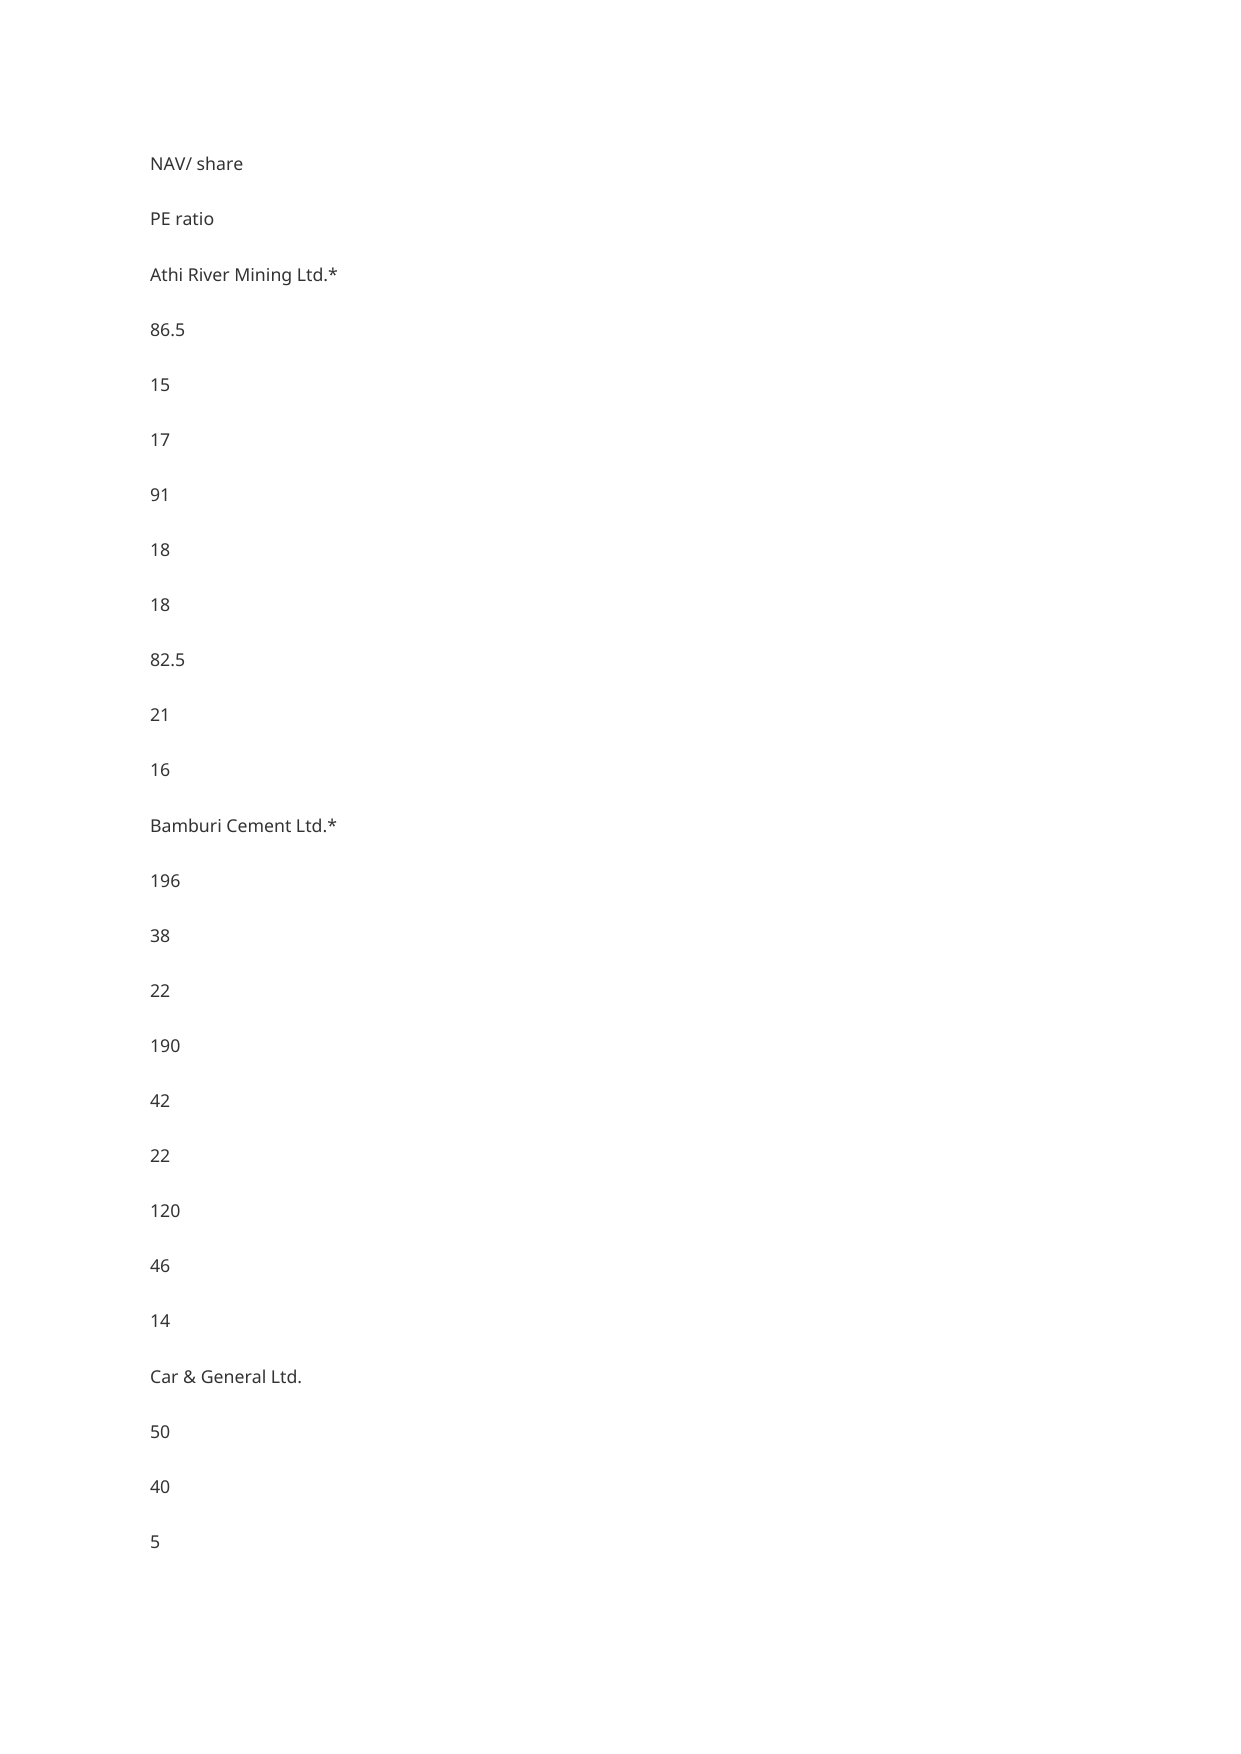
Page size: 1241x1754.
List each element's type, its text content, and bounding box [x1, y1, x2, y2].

text 190 [150, 1032, 1090, 1058]
text PE ratio [150, 205, 1090, 231]
text 17 [150, 426, 1090, 451]
text 22 [150, 977, 1090, 1002]
text 21 [150, 701, 1090, 727]
text 196 [150, 866, 1090, 892]
text 18 [150, 536, 1090, 562]
text 5 [150, 1528, 1090, 1553]
text 50 [150, 1417, 1090, 1443]
text 86.5 [150, 315, 1090, 341]
text 16 [150, 756, 1090, 782]
text 15 [150, 370, 1090, 396]
text 14 [150, 1307, 1090, 1333]
text 42 [150, 1087, 1090, 1113]
text 22 [150, 1142, 1090, 1168]
text 18 [150, 591, 1090, 617]
text 120 [150, 1197, 1090, 1223]
text NAV/ share [150, 150, 1090, 176]
text 40 [150, 1472, 1090, 1498]
text Bamburi Cement Ltd.* [150, 811, 1090, 837]
text Car & General Ltd. [150, 1362, 1090, 1388]
text 82.5 [150, 646, 1090, 672]
text Athi River Mining Ltd.* [150, 260, 1090, 286]
text 91 [150, 481, 1090, 507]
text 38 [150, 921, 1090, 947]
text 46 [150, 1252, 1090, 1278]
